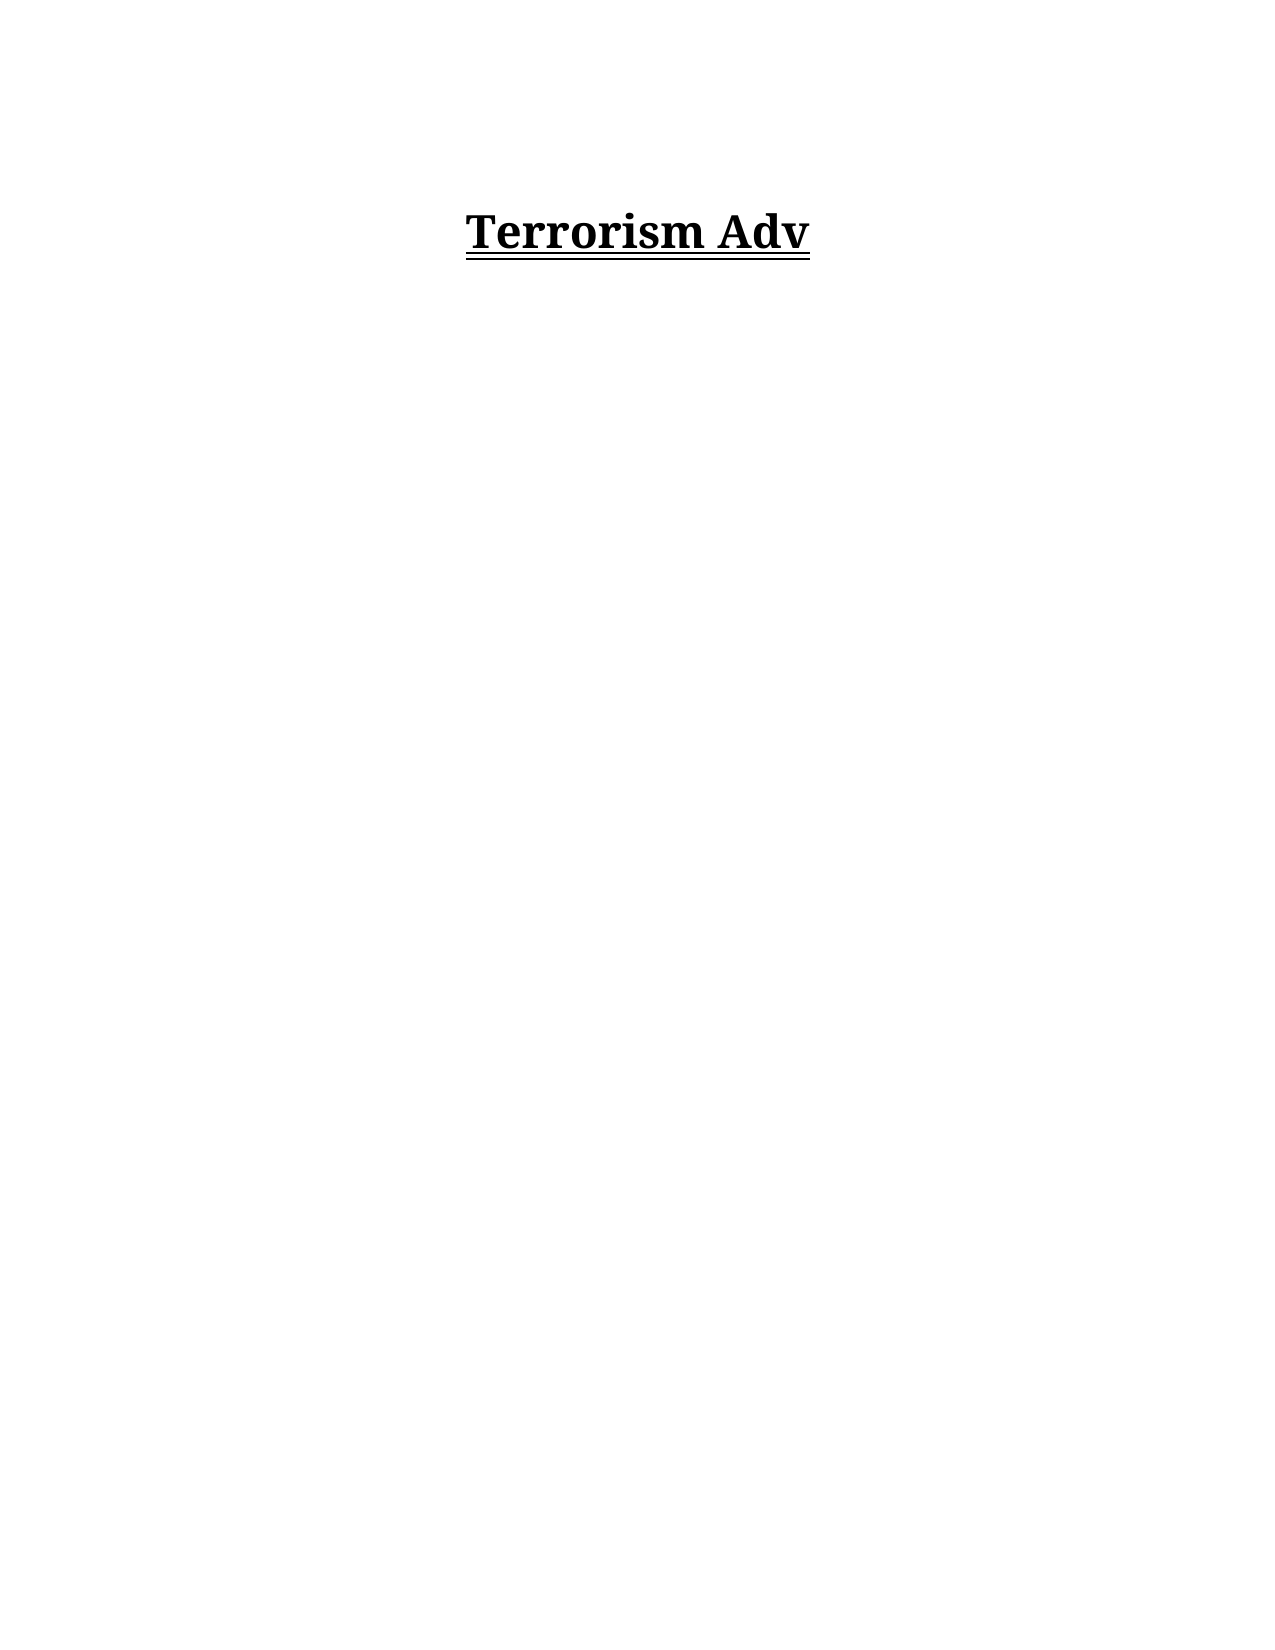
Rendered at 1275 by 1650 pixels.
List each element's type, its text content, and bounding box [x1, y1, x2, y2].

subtitle Terrorism Adv [150, 200, 1125, 262]
